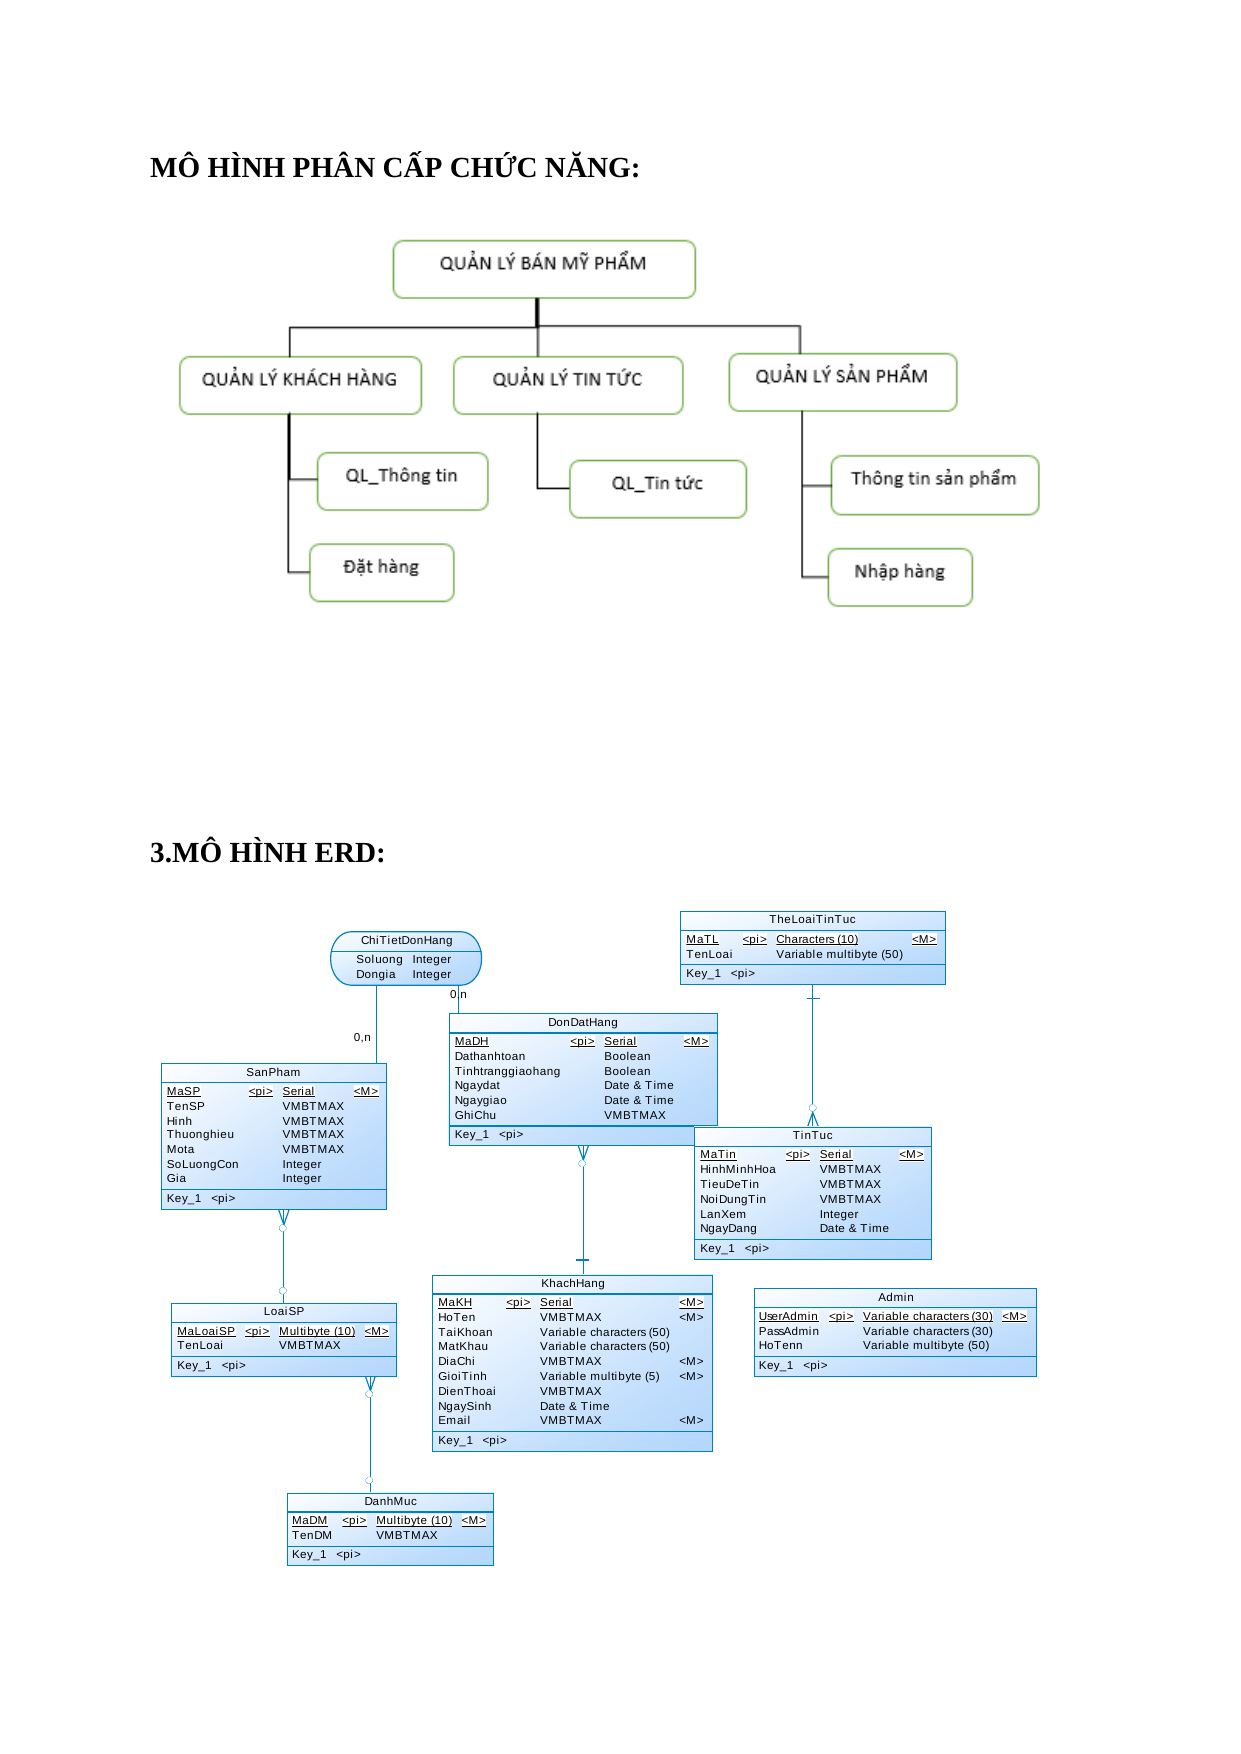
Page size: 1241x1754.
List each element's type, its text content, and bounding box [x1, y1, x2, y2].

picture [150, 200, 1091, 669]
text 3.MÔ HÌNH ERD: [150, 836, 1090, 905]
text MÔ HÌNH PHÂN CẤP CHỨC NĂNG: [150, 150, 1090, 200]
picture [279, 1287, 287, 1295]
